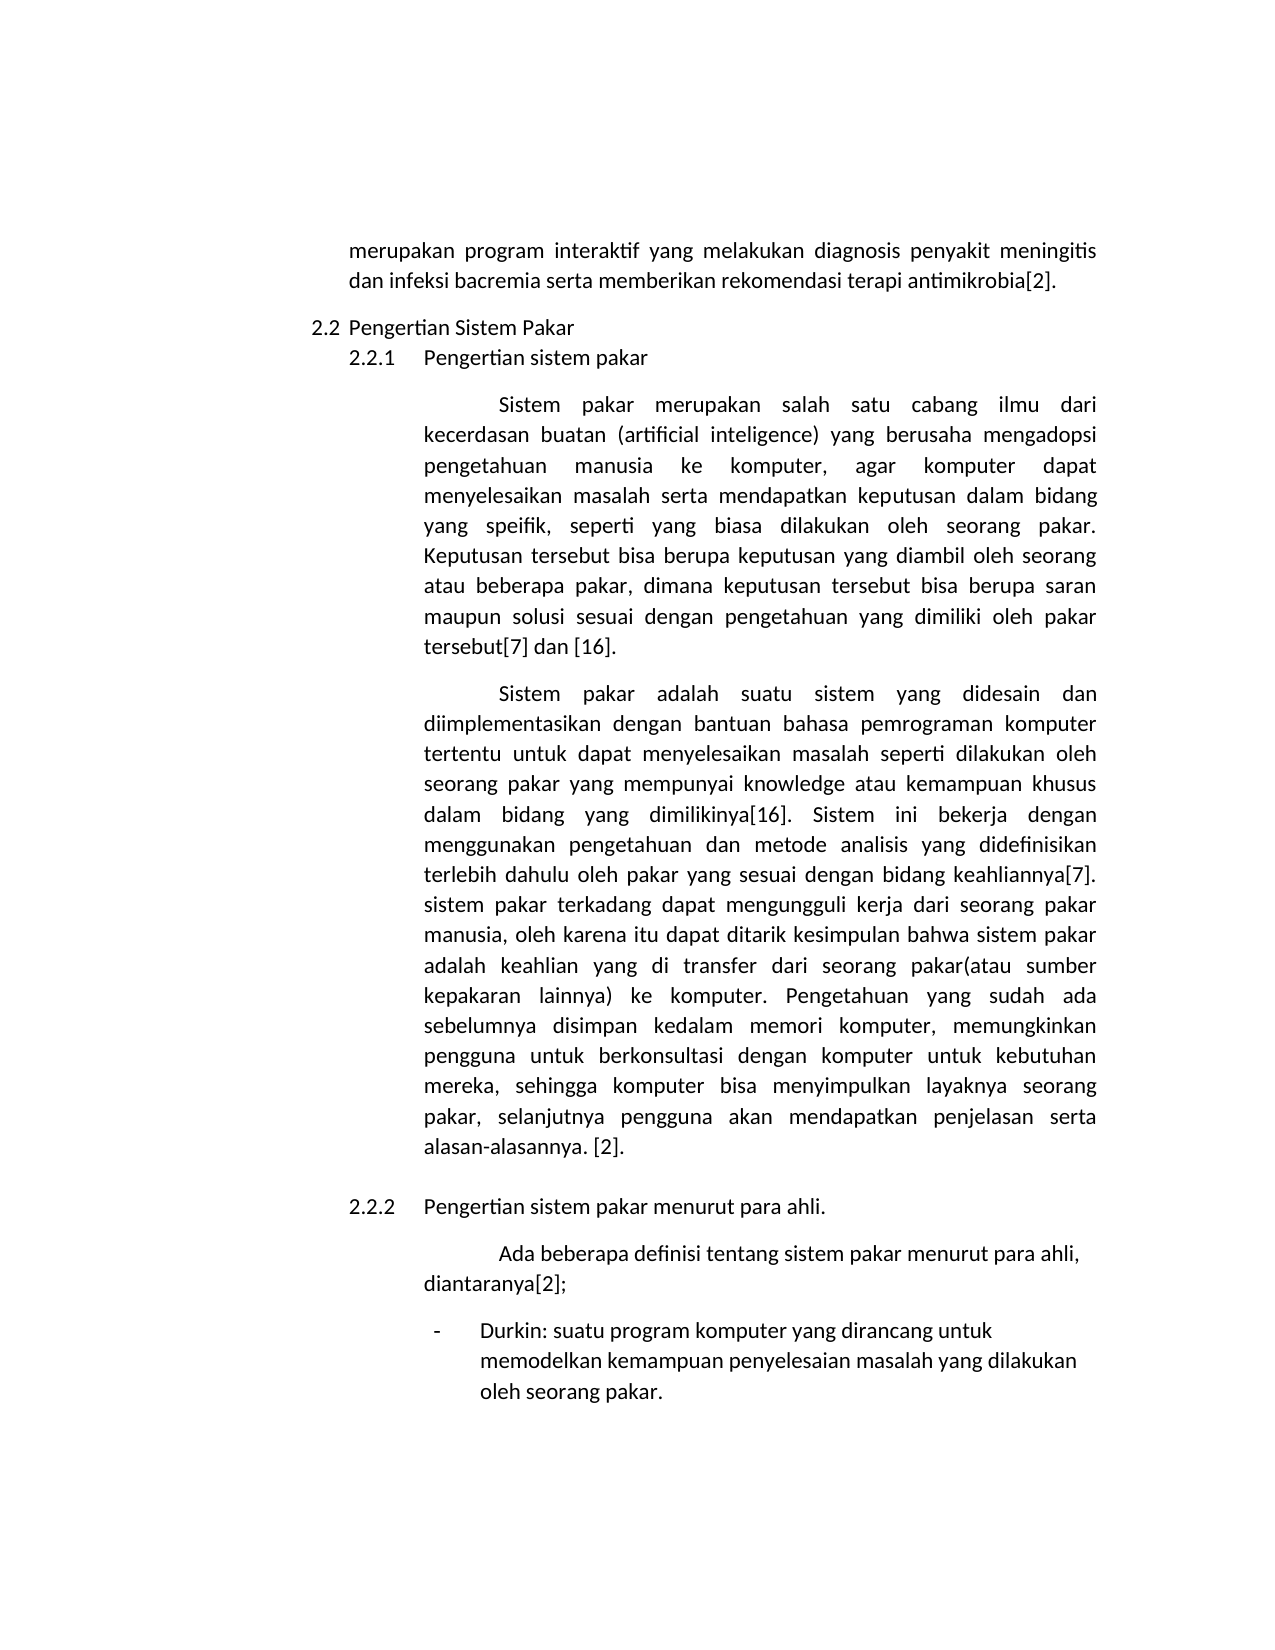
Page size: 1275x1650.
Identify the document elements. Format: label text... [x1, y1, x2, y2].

list Durkin: suatu program komputer yang dirancang untuk memodelkan kemampuan penyelesaian masalah yang dilakukan oleh seorang pakar. [433, 1316, 1098, 1405]
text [349, 236, 1098, 294]
text Ada beberapa definisi tentang sistem pakar menurut para ahli, diantaranya[2]; [424, 1239, 1098, 1298]
list Pengertian sistem pakar menurut para ahli. [349, 1192, 1098, 1221]
list Pengertian sistem pakar [349, 343, 1098, 372]
text Sistem pakar merupakan salah satu cabang ilmu dari kecerdasan buatan (artificial inteligence) yang berusaha mengadopsi pengetahuan manusia ke komputer, agar komputer dapat menyelesaikan masalah serta mendapatkan keputusan dalam bidang yang speifik, seperti yang biasa dilakukan oleh seorang pakar. Keputusan tersebut bisa berupa keputusan yang diambil oleh seorang atau beberapa pakar, dimana keputusan tersebut bisa berupa saran maupun solusi sesuai dengan pengetahuan yang dimiliki oleh pakar tersebut[7] dan [16]. [424, 390, 1098, 660]
text Sistem pakar adalah suatu sistem yang didesain dan diimplementasikan dengan bantuan bahasa pemrograman komputer tertentu untuk dapat menyelesaikan masalah seperti dilakukan oleh seorang pakar yang mempunyai knowledge atau kemampuan khusus dalam bidang yang dimilikinya[16]. Sistem ini bekerja dengan menggunakan pengetahuan dan metode analisis yang didefinisikan terlebih dahulu oleh pakar yang sesuai dengan bidang keahliannya[7]. sistem pakar terkadang dapat mengungguli kerja dari seorang pakar manusia, oleh karena itu dapat ditarik kesimpulan bahwa sistem pakar adalah keahlian yang di transfer dari seorang pakar(atau sumber kepakaran lainnya) ke komputer. Pengetahuan yang sudah ada sebelumnya disimpan kedalam memori komputer, memungkinkan pengguna untuk berkonsultasi dengan komputer untuk kebutuhan mereka, sehingga komputer bisa menyimpulkan layaknya seorang pakar, selanjutnya pengguna akan mendapatkan penjelasan serta alasan-alasannya. [2]. [424, 679, 1098, 1160]
list Pengertian Sistem Pakar [311, 313, 1098, 341]
